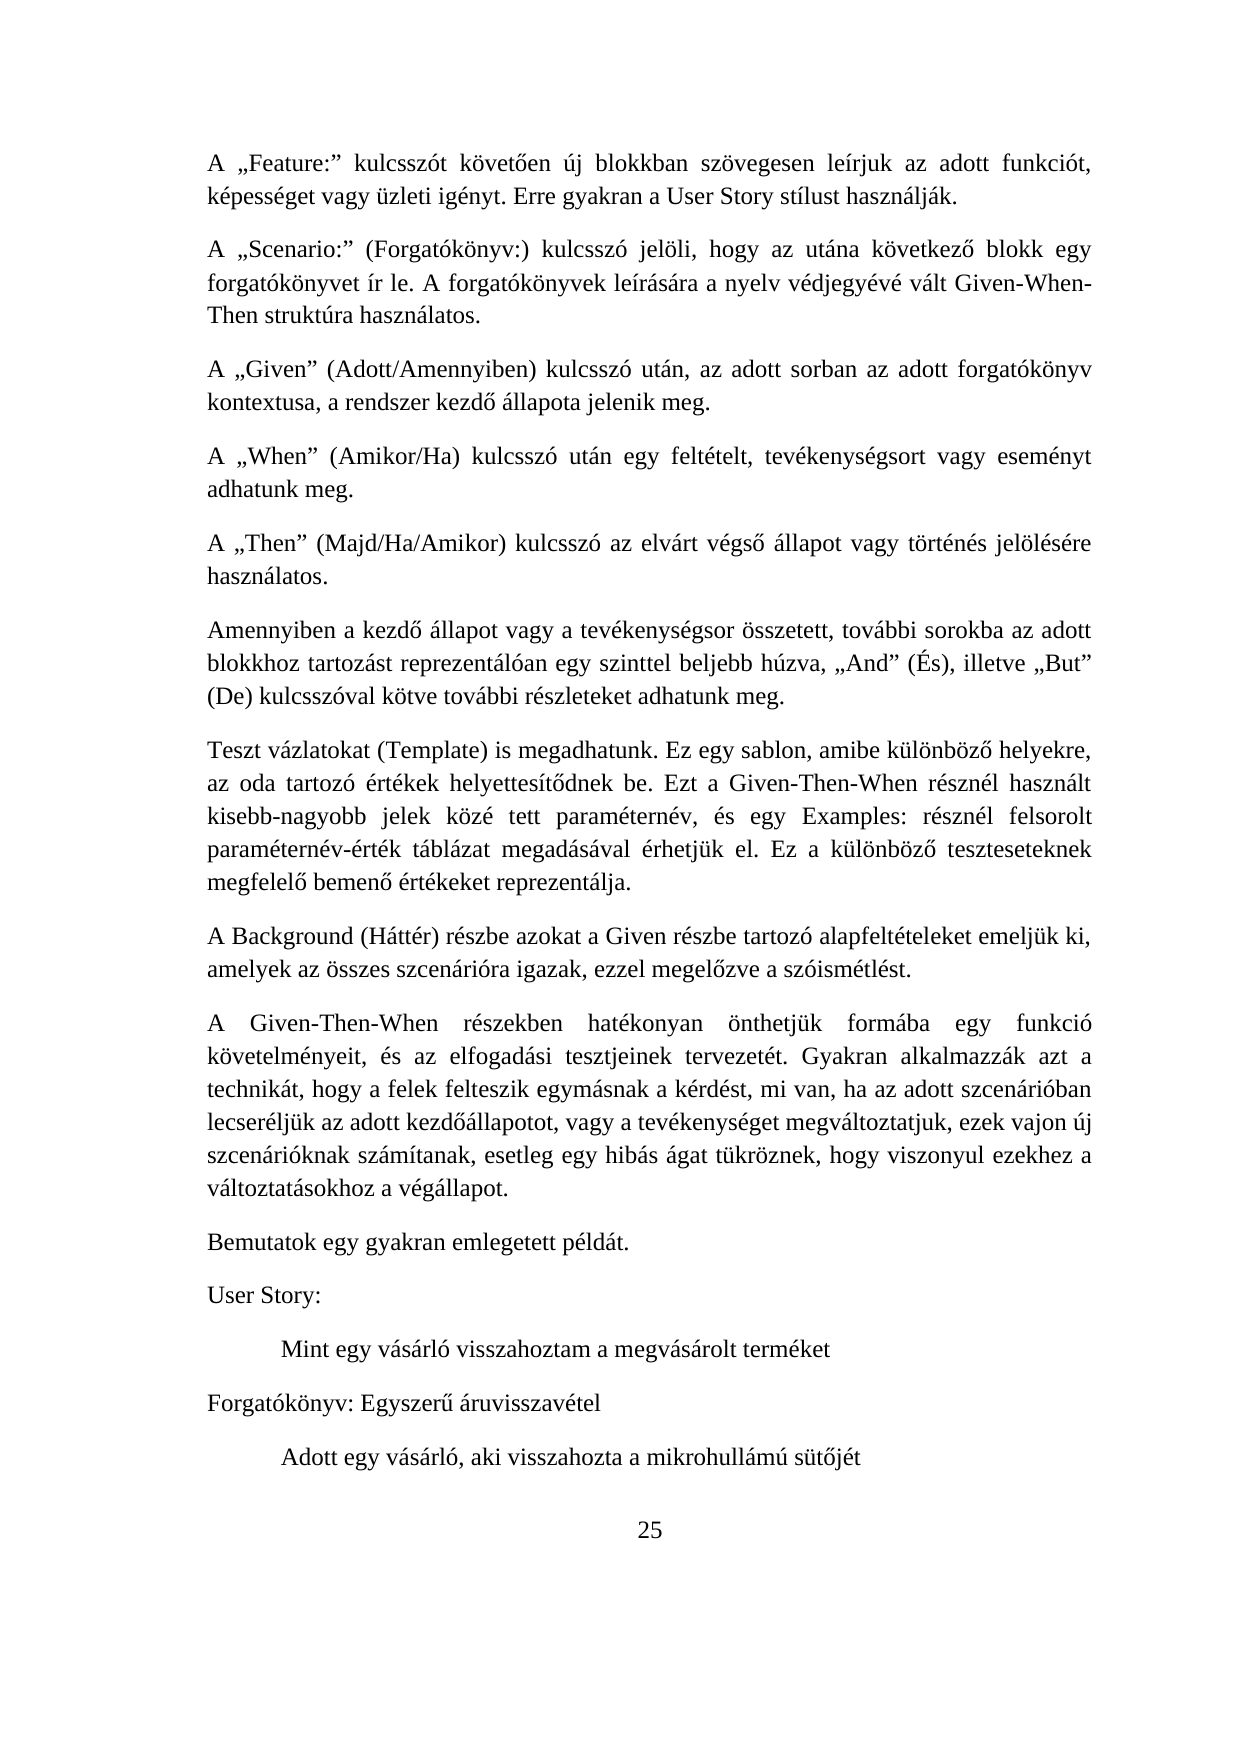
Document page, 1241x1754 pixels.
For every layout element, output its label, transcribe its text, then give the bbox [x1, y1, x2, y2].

text A „Then” (Majd/Ha/Amikor) kulcsszó az elvárt végső állapot vagy történés jelölésére használatos. [207, 528, 1092, 590]
text Adott egy vásárló, aki visszahozta a mikrohullámú sütőjét [207, 1442, 1092, 1471]
text A Background (Háttér) részbe azokat a Given részbe tartozó alapfeltételeket emeljük ki, amelyek az összes szcenárióra igazak, ezzel megelőzve a szóismétlést. [207, 921, 1092, 983]
text Teszt vázlatokat (Template) is megadhatunk. Ez egy sablon, amibe különböző helyekre, az oda tartozó értékek helyettesítődnek be. Ezt a Given-Then-When résznél használt kisebb-nagyobb jelek közé tett paraméternév, és egy Examples: résznél felsorolt paraméternév-érték táblázat megadásával érhetjük el. Ez a különböző teszteseteknek megfelelő bemenő értékeket reprezentálja. [207, 735, 1092, 896]
text Amennyiben a kezdő állapot vagy a tevékenységsor összetett, további sorokba az adott blokkhoz tartozást reprezentálóan egy szinttel beljebb húzva, „And” (És), illetve „But” (De) kulcsszóval kötve további részleteket adhatunk meg. [207, 615, 1092, 710]
text Mint egy vásárló visszahoztam a megvásárolt terméket [207, 1334, 1092, 1363]
text A „Given” (Adott/Amennyiben) kulcsszó után, az adott sorban az adott forgatókönyv kontextusa, a rendszer kezdő állapota jelenik meg. [207, 354, 1092, 416]
text A Given-Then-When részekben hatékonyan önthetjük formába egy funkció követelményeit, és az elfogadási tesztjeinek tervezetét. Gyakran alkalmazzák azt a technikát, hogy a felek felteszik egymásnak a kérdést, mi van, ha az adott szcenárióban lecseréljük az adott kezdőállapotot, vagy a tevékenységet megváltoztatjuk, ezek vajon új szcenárióknak számítanak, esetleg egy hibás ágat tükröznek, hogy viszonyul ezekhez a változtatásokhoz a végállapot. [207, 1008, 1092, 1202]
text Bemutatok egy gyakran emlegetett példát. [207, 1227, 1092, 1256]
text A „When” (Amikor/Ha) kulcsszó után egy feltételt, tevékenységsort vagy eseményt adhatunk meg. [207, 441, 1092, 503]
text User Story: [207, 1281, 1092, 1309]
text A „Scenario:” (Forgatókönyv:) kulcsszó jelöli, hogy az utána következő blokk egy forgatókönyvet ír le. A forgatókönyvek leírására a nyelv védjegyévé vált Given-When-Then struktúra használatos. [207, 234, 1092, 329]
text A „Feature:” kulcsszót követően új blokkban szövegesen leírjuk az adott funkciót, képességet vagy üzleti igényt. Erre gyakran a User Story stílust használják. [207, 148, 1092, 209]
text Forgatókönyv: Egyszerű áruvisszavétel [207, 1388, 1092, 1417]
